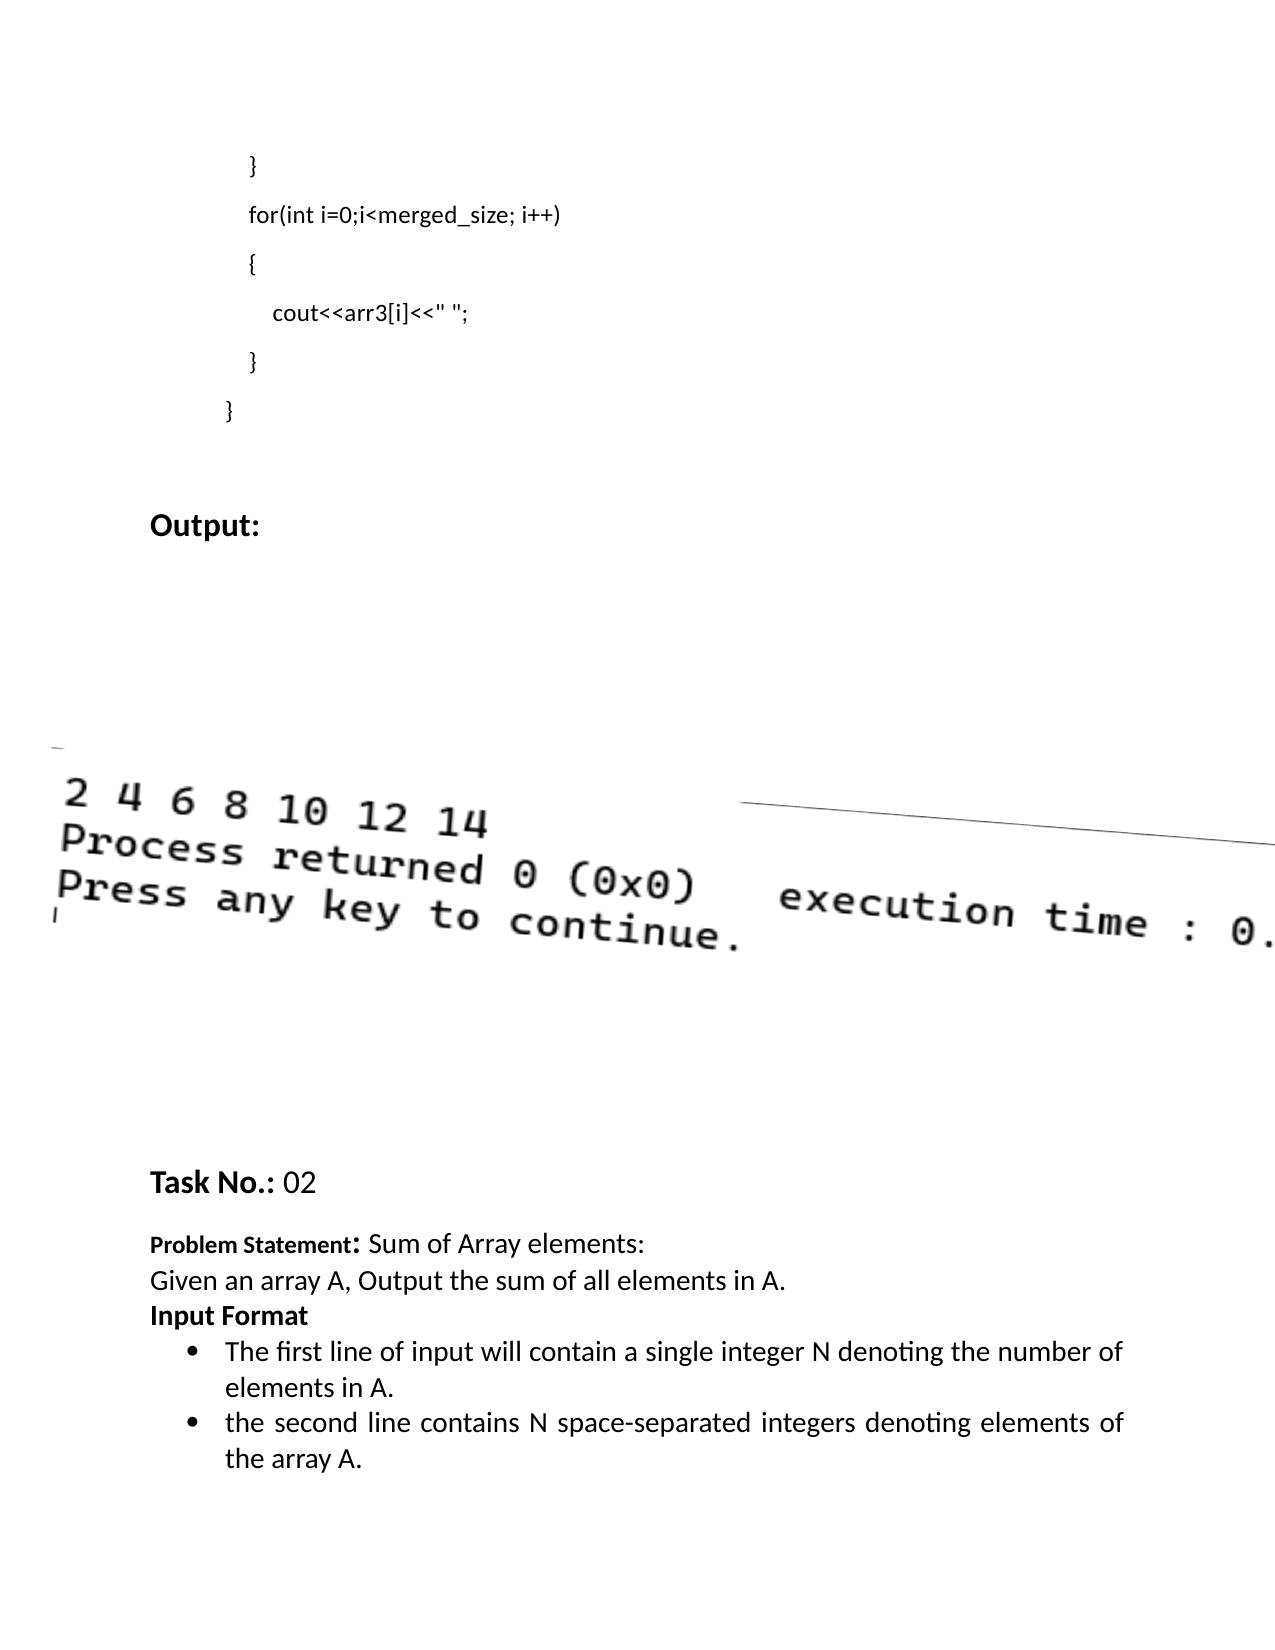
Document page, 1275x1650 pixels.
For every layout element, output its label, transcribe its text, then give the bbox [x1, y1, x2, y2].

list the second line contains N space-separated integers denoting elements of the array A. [187, 1404, 1125, 1476]
text Task No.: 02 [150, 1161, 1125, 1202]
picture [37, 747, 1275, 1019]
list The first line of input will contain a single integer N denoting the number of elements in A. [187, 1333, 1125, 1404]
text { [225, 248, 1125, 278]
text } [225, 395, 1125, 425]
text Given an array A, Output the sum of all elements in A. [150, 1262, 1125, 1297]
text Output: [150, 503, 1125, 544]
text Input Format [150, 1297, 1125, 1333]
text for(int i=0;i<merged_size; i++) [225, 199, 1125, 229]
text Problem Statement: Sum of Array elements: [150, 1221, 1125, 1262]
text } [225, 346, 1125, 376]
text cout<<arr3[i]<<" "; [225, 297, 1125, 327]
text } [225, 150, 1125, 181]
